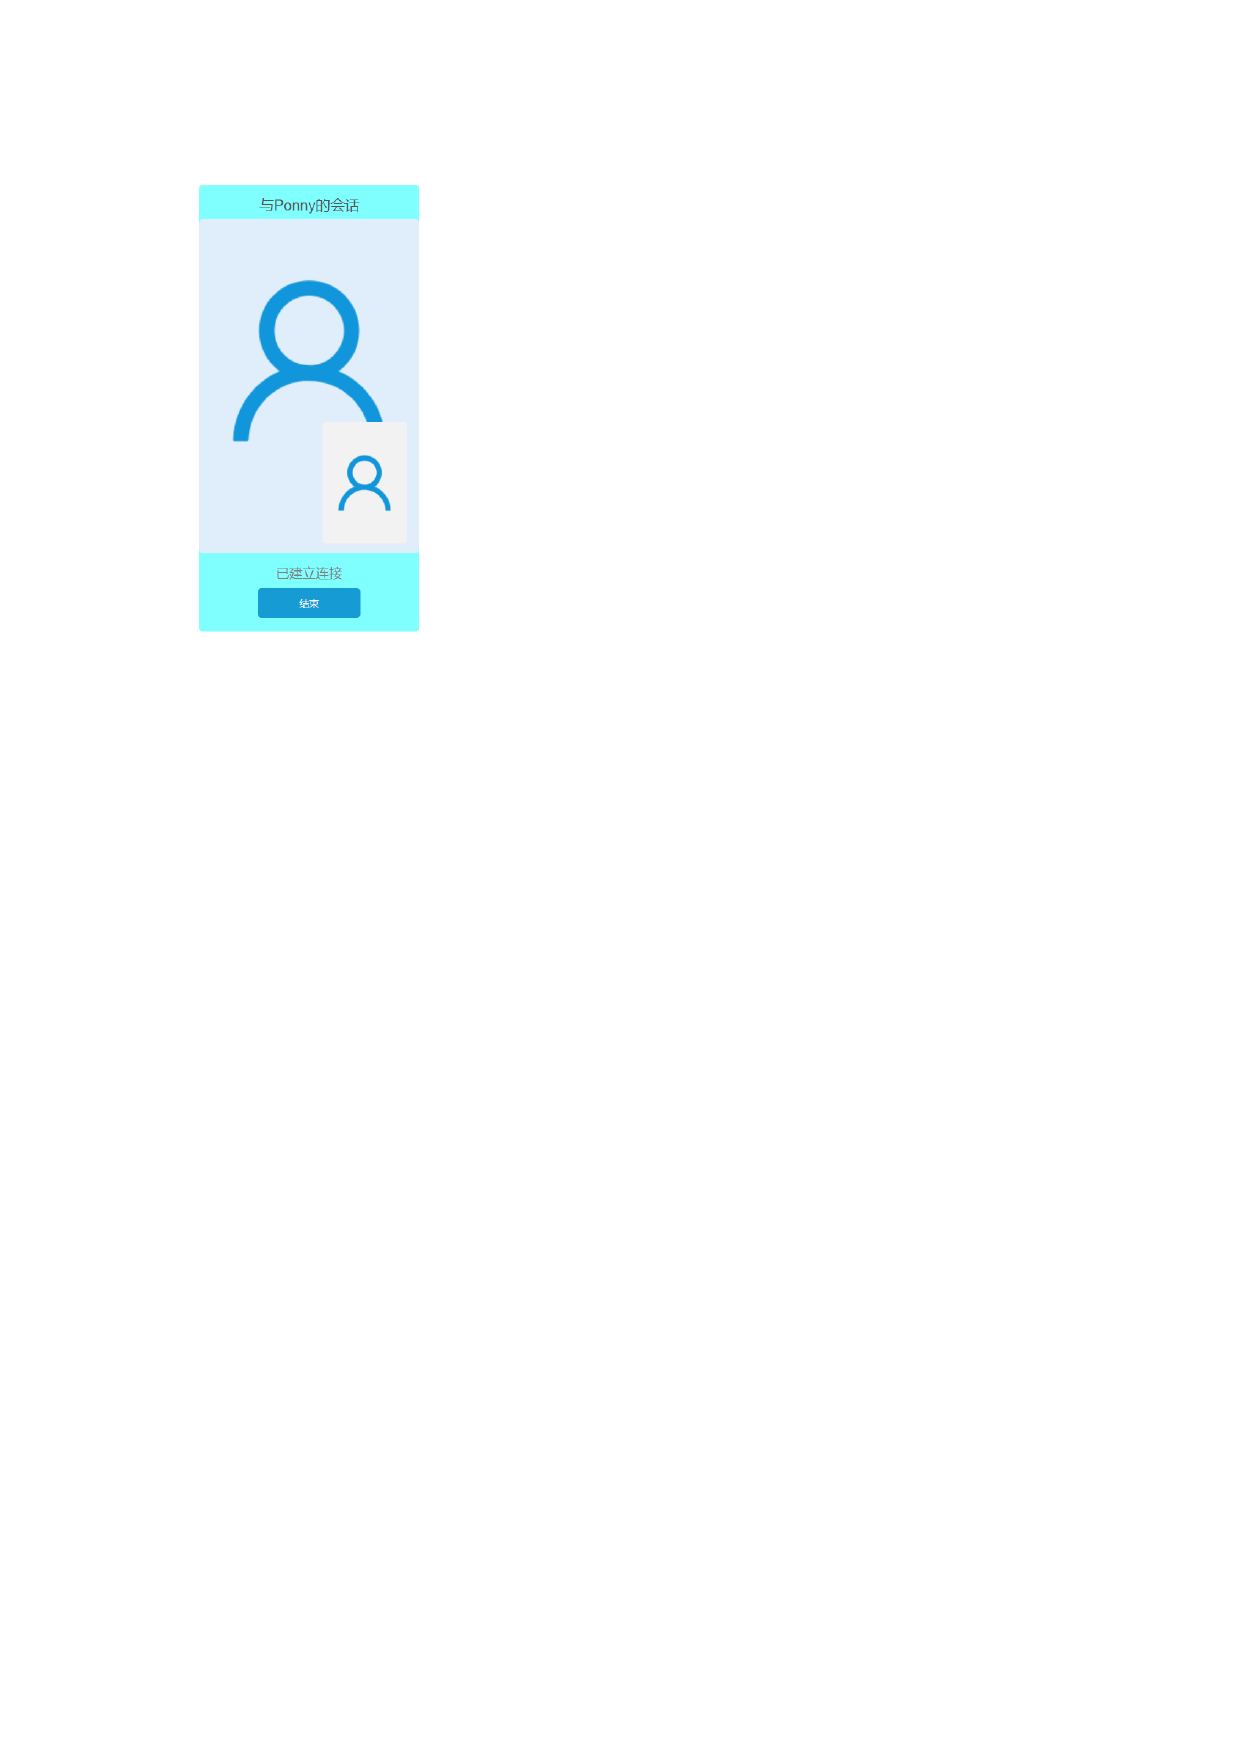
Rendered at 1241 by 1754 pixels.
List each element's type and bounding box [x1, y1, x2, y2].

picture [187, 162, 435, 643]
